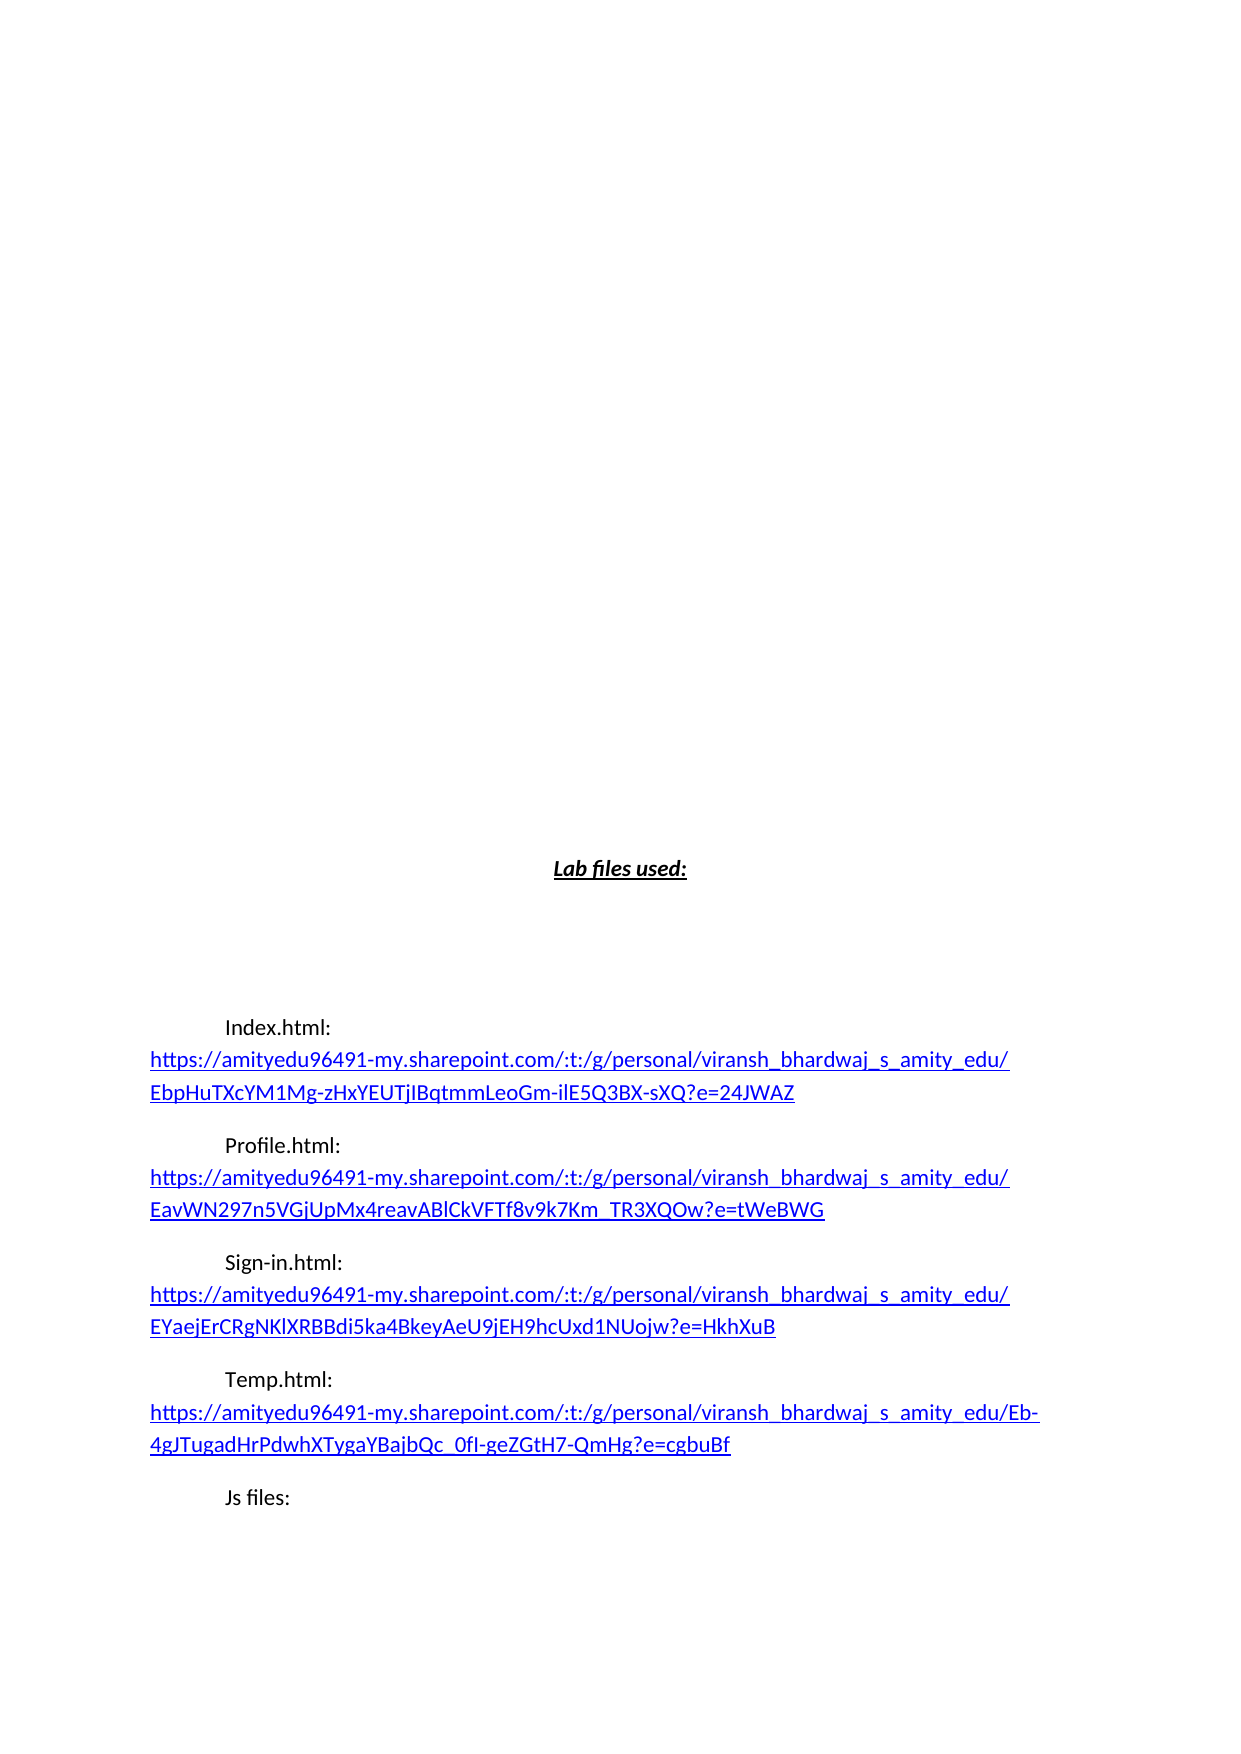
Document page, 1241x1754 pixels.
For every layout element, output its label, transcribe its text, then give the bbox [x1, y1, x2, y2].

text Index.html: https://amityedu96491-my.sharepoint.com/:t:/g/personal/viransh_bhardwaj_s_amity_edu/EbpHuTXcYM1Mg-zHxYEUTjIBqtmmLeoGm-ilE5Q3BX-sXQ?e=24JWAZ [150, 1013, 1090, 1106]
text Js files: [150, 1483, 1090, 1511]
text Temp.html: https://amityedu96491-my.sharepoint.com/:t:/g/personal/viransh_bhardwaj_s_amity_edu/Eb-4gJTugadHrPdwhXTygaYBajbQc_0fI-geZGtH7-QmHg?e=cgbuBf [150, 1366, 1090, 1458]
text Profile.html: https://amityedu96491-my.sharepoint.com/:t:/g/personal/viransh_bhardwaj_s_amity_edu/EavWN297n5VGjUpMx4reavABlCkVFTf8v9k7Km_TR3XQOw?e=tWeBWG [150, 1131, 1090, 1223]
text Lab files used: [150, 854, 1090, 882]
text Sign-in.html: https://amityedu96491-my.sharepoint.com/:t:/g/personal/viransh_bhardwaj_s_amity_edu/EYaejErCRgNKlXRBBdi5ka4BkeyAeU9jEH9hcUxd1NUojw?e=HkhXuB [150, 1248, 1090, 1341]
